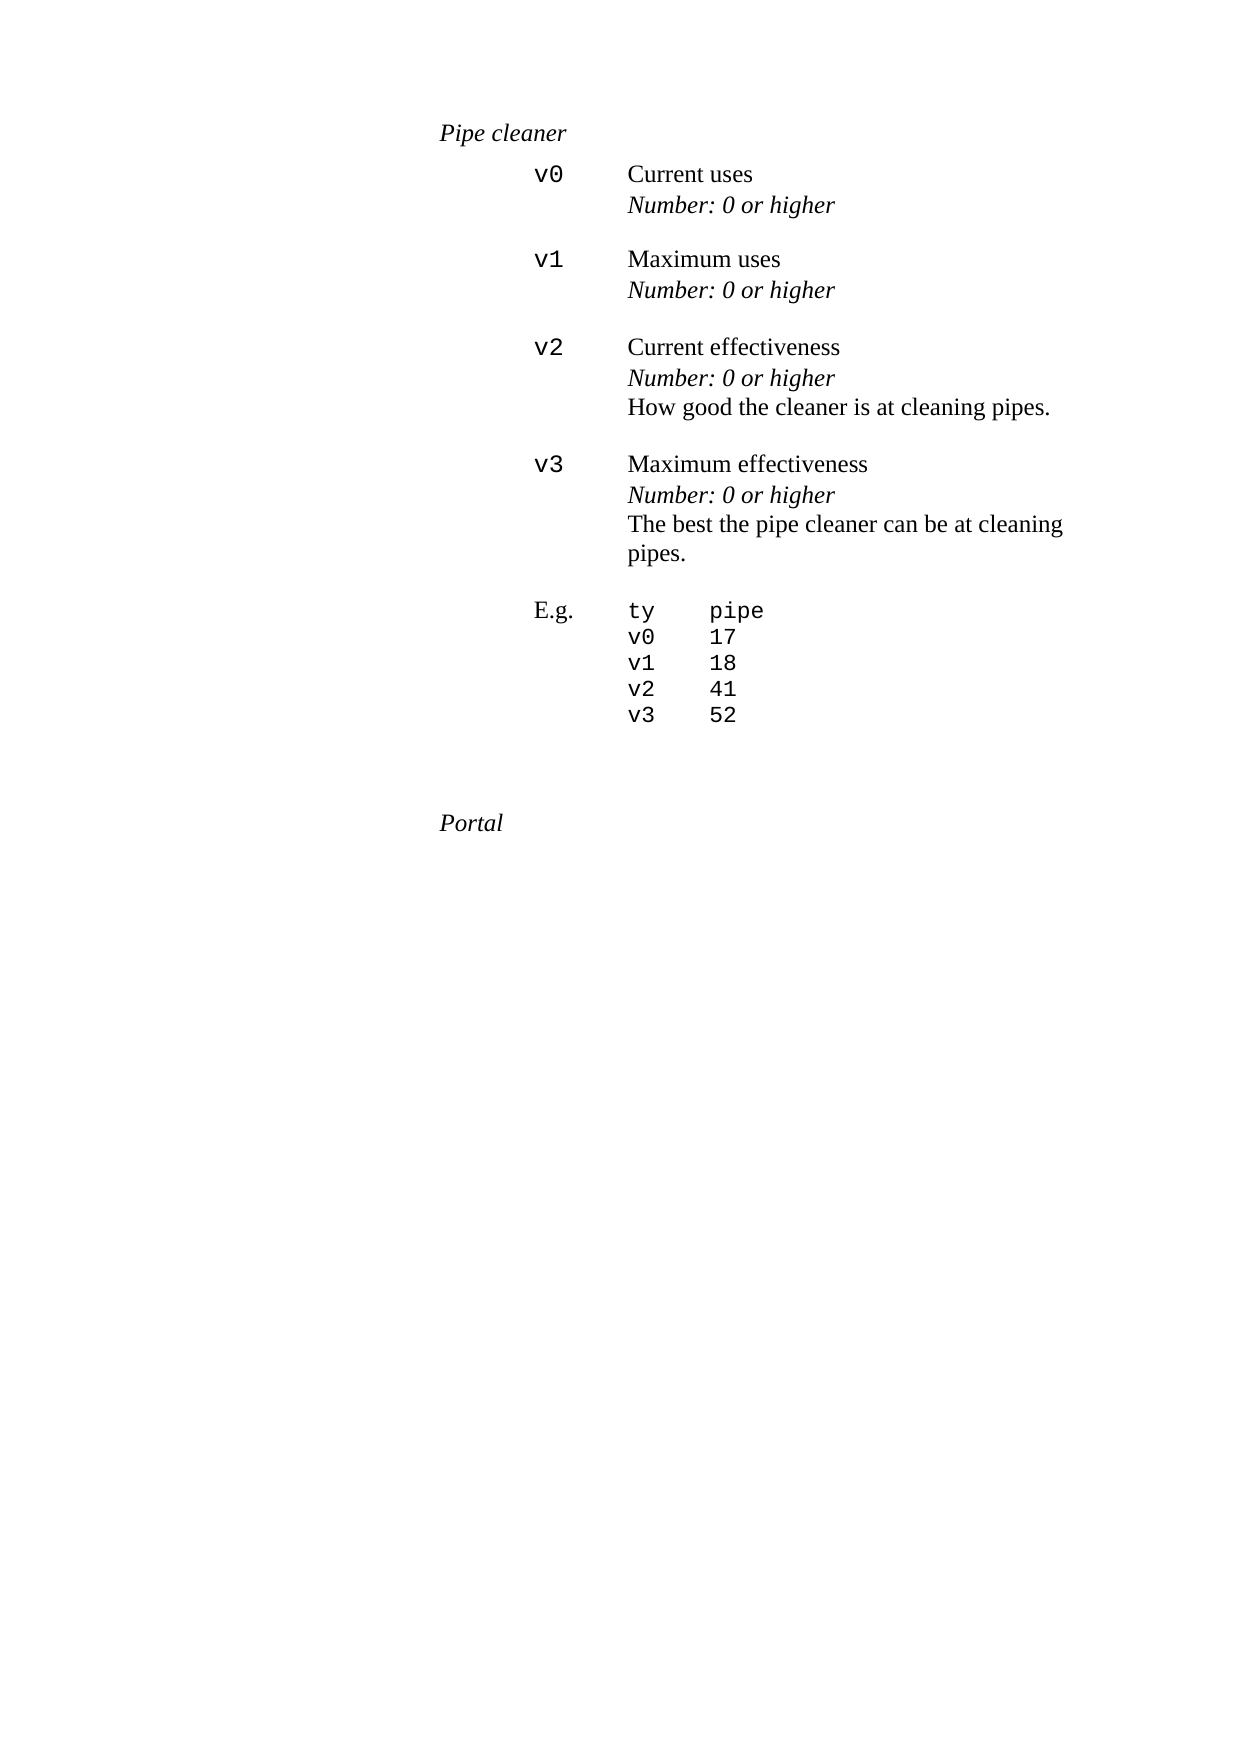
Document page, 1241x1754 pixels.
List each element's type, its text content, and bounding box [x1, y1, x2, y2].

subtitle Number: 0 or higher [439, 275, 1122, 332]
subtitle Number: 0 or higher [439, 190, 1122, 219]
subtitle v0 Current uses [439, 159, 1122, 190]
subtitle Portal [439, 808, 1122, 837]
subtitle v1 Maximum uses [439, 244, 1122, 275]
subtitle v1 18 v2 41 v3 52 [439, 651, 1122, 729]
subtitle Number: 0 or higher The best the pipe cleaner can be at cleaning pipes. [439, 480, 1122, 595]
subtitle v3 Maximum effectiveness [439, 449, 1122, 480]
subtitle v0 17 [439, 625, 1122, 651]
subtitle Number: 0 or higher How good the cleaner is at cleaning pipes. [439, 363, 1122, 449]
subtitle v2 Current effectiveness [439, 332, 1122, 363]
subtitle Pipe cleaner [439, 118, 1122, 147]
subtitle E.g. ty pipe [439, 595, 1122, 625]
